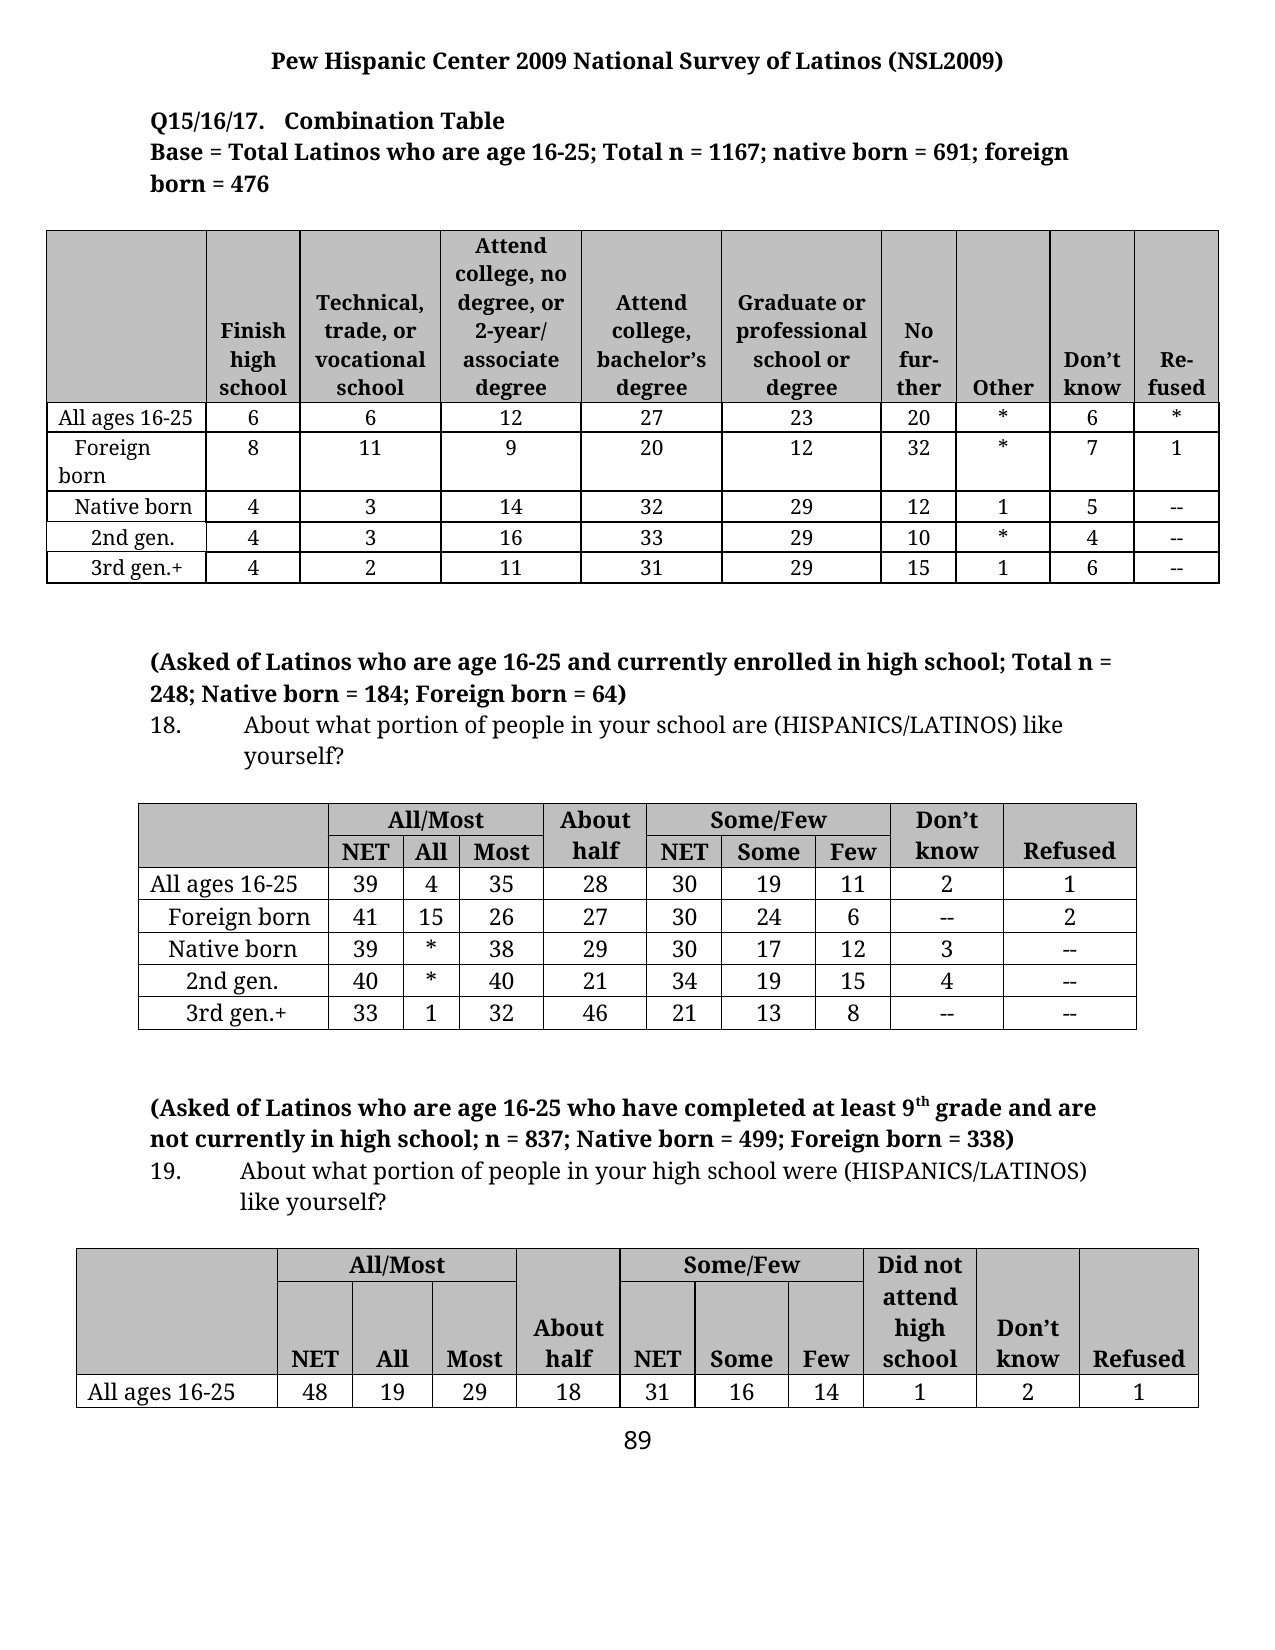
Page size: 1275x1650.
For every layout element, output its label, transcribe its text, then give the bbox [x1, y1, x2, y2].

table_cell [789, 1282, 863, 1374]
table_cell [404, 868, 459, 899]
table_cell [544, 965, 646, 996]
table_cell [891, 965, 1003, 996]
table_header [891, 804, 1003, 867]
text (Asked of Latinos who are age 16-25 who have completed at least 9th grade and are not currently in high school; n = 837; Native born = 499; Foreign born = 338) [150, 1092, 1125, 1154]
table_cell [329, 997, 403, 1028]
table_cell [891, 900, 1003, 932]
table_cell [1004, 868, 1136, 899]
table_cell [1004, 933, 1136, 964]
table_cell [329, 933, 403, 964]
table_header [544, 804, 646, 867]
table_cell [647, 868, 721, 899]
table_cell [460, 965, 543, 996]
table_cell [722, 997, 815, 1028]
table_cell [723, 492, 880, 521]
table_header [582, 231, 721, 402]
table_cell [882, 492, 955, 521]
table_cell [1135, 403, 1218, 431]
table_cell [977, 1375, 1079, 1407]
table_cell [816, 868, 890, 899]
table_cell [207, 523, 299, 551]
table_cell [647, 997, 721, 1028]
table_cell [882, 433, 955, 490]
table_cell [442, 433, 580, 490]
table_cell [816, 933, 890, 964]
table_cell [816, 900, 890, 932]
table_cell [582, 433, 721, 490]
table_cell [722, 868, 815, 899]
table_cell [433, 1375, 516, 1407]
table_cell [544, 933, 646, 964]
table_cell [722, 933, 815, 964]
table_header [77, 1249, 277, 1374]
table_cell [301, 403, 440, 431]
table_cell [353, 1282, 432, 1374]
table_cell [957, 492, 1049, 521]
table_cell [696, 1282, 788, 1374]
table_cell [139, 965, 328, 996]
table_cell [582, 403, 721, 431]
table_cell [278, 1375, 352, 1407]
text 18. About what portion of people in your school are (HISPANICS/LATINOS) like yourself? [150, 709, 1125, 771]
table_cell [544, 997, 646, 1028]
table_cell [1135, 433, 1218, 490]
text (Asked of Latinos who are age 16-25 and currently enrolled in high school; Total n = 248; Native born = 184; Foreign born = 64) [150, 646, 1125, 709]
text Q15/16/17. Combination Table [150, 105, 1125, 136]
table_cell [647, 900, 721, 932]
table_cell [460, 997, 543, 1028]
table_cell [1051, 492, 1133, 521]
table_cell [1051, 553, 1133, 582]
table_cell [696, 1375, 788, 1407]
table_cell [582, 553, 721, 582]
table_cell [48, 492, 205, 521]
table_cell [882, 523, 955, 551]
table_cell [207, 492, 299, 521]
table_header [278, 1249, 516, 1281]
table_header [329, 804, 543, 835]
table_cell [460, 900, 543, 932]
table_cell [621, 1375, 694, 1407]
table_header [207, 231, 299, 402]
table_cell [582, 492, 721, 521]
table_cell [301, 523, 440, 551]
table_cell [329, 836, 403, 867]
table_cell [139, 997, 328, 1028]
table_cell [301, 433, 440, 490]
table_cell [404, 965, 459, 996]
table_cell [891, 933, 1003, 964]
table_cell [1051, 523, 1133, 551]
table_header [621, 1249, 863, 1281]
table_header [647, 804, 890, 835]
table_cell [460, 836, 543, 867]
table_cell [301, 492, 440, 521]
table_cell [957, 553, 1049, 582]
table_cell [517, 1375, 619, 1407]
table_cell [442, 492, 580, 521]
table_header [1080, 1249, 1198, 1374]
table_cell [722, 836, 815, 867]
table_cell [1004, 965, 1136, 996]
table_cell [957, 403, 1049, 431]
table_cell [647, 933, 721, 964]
text Base = Total Latinos who are age 16-25; Total n = 1167; native born = 691; foreign born = 476 [150, 136, 1125, 199]
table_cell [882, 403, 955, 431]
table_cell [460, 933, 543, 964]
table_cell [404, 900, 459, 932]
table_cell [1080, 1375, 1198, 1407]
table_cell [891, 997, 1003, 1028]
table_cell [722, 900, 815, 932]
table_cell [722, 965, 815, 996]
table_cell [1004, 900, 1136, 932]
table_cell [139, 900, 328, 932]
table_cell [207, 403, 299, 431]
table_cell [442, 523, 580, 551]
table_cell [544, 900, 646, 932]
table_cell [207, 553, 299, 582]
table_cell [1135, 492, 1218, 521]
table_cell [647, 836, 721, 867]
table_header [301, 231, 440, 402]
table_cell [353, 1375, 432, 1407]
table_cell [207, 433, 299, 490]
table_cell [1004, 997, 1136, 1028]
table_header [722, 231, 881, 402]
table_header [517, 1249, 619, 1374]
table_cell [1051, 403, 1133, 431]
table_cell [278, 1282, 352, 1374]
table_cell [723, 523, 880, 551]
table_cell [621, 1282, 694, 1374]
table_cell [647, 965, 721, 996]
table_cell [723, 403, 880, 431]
text 19. About what portion of people in your high school were (HISPANICS/LATINOS) like yourself? [150, 1154, 1125, 1217]
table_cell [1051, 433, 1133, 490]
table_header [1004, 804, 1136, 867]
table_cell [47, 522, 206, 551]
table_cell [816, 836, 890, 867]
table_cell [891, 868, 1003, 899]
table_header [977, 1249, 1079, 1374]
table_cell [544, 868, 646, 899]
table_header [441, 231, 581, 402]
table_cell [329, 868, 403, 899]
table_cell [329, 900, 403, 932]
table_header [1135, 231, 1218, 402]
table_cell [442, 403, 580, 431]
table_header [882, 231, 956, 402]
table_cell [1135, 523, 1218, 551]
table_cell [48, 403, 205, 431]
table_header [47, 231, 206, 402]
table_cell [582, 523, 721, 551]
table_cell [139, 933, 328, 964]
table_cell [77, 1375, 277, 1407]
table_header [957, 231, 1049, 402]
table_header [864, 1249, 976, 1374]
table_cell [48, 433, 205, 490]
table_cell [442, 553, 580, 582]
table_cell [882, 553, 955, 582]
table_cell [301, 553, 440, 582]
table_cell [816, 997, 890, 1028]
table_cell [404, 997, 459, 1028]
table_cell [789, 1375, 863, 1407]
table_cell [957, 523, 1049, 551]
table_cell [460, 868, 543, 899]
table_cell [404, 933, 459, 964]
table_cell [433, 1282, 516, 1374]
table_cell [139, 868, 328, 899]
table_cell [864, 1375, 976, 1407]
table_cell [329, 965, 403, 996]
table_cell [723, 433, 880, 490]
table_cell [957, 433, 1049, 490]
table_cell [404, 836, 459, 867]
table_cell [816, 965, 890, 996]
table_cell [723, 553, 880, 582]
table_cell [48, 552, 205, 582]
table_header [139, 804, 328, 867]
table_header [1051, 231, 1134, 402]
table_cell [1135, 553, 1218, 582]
